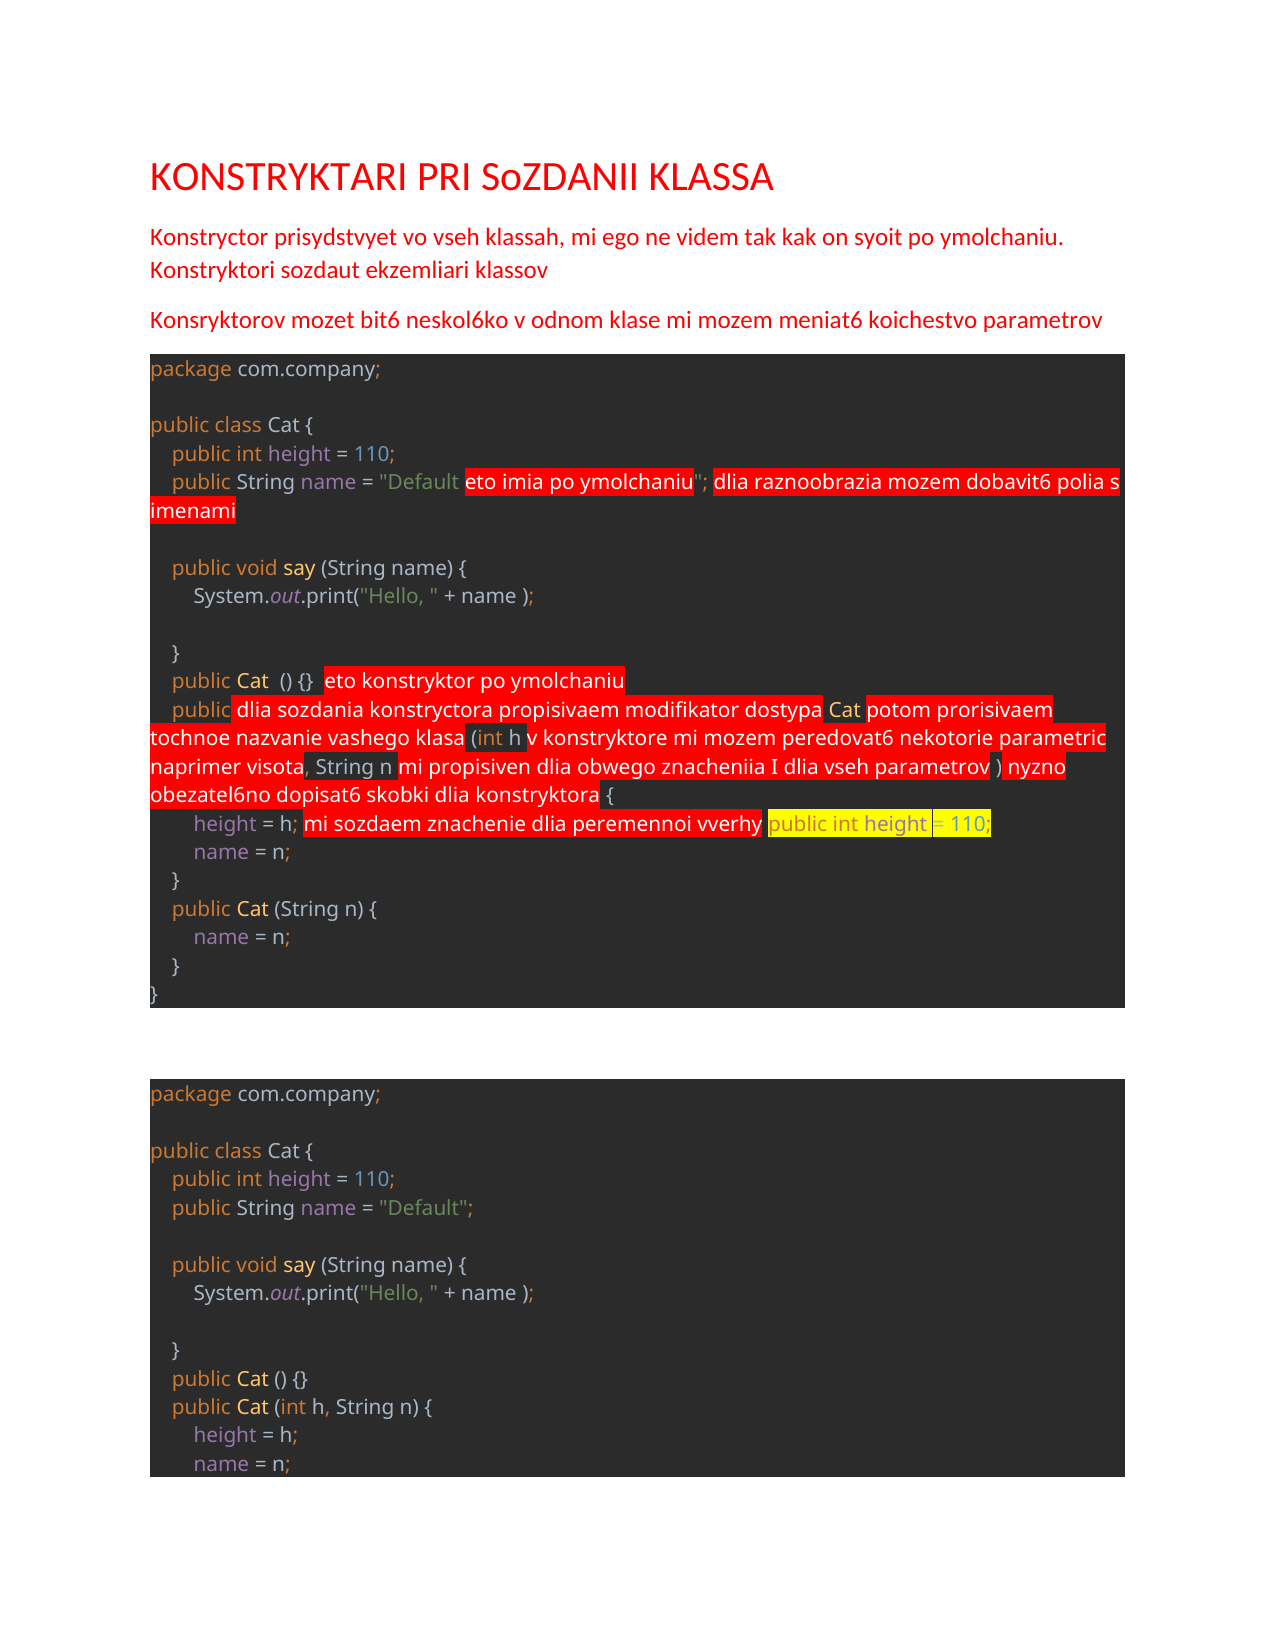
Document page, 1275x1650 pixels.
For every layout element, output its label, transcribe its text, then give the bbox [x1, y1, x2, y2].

text Konstryctor prisydstvyet vo vseh klassah, mi ego ne videm tak kak on syoit po ymolchaniu. Konstryktori sozdaut ekzemliari klassov [150, 222, 1125, 285]
text KONSTRYKTARI PRI SoZDANII KLASSA [150, 150, 1125, 201]
text Konsryktorov mozet bit6 neskol6ko v odnom klase mi mozem meniat6 koichestvo parametrov [150, 304, 1125, 334]
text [150, 1079, 1125, 1477]
text package com.company; public class Cat { public int height = 110; public String name = "Default eto imia po ymolchaniu"; dlia raznoobrazia mozem dobavit6 polia s imenami public void say (String name) { System.out.print("Hello, " + name ); } public Cat () {} eto konstryktor po ymolchaniu public dlia sozdania konstryctora propisivaem modifikator dostypa Cat potom prorisivaem tochnoe nazvanie vashego klasa (int h v konstryktore mi mozem peredovat6 nekotorie parametric naprimer visota, String n mi propisiven dlia obwego znacheniia I dlia vseh parametrov ) nyzno obezatel6no dopisat6 skobki dlia konstryktora { height = h; mi sozdaem znachenie dlia peremennoi vverhy public int height = 110; name = n; } public Cat (String n) { name = n; } } [150, 354, 1125, 1008]
